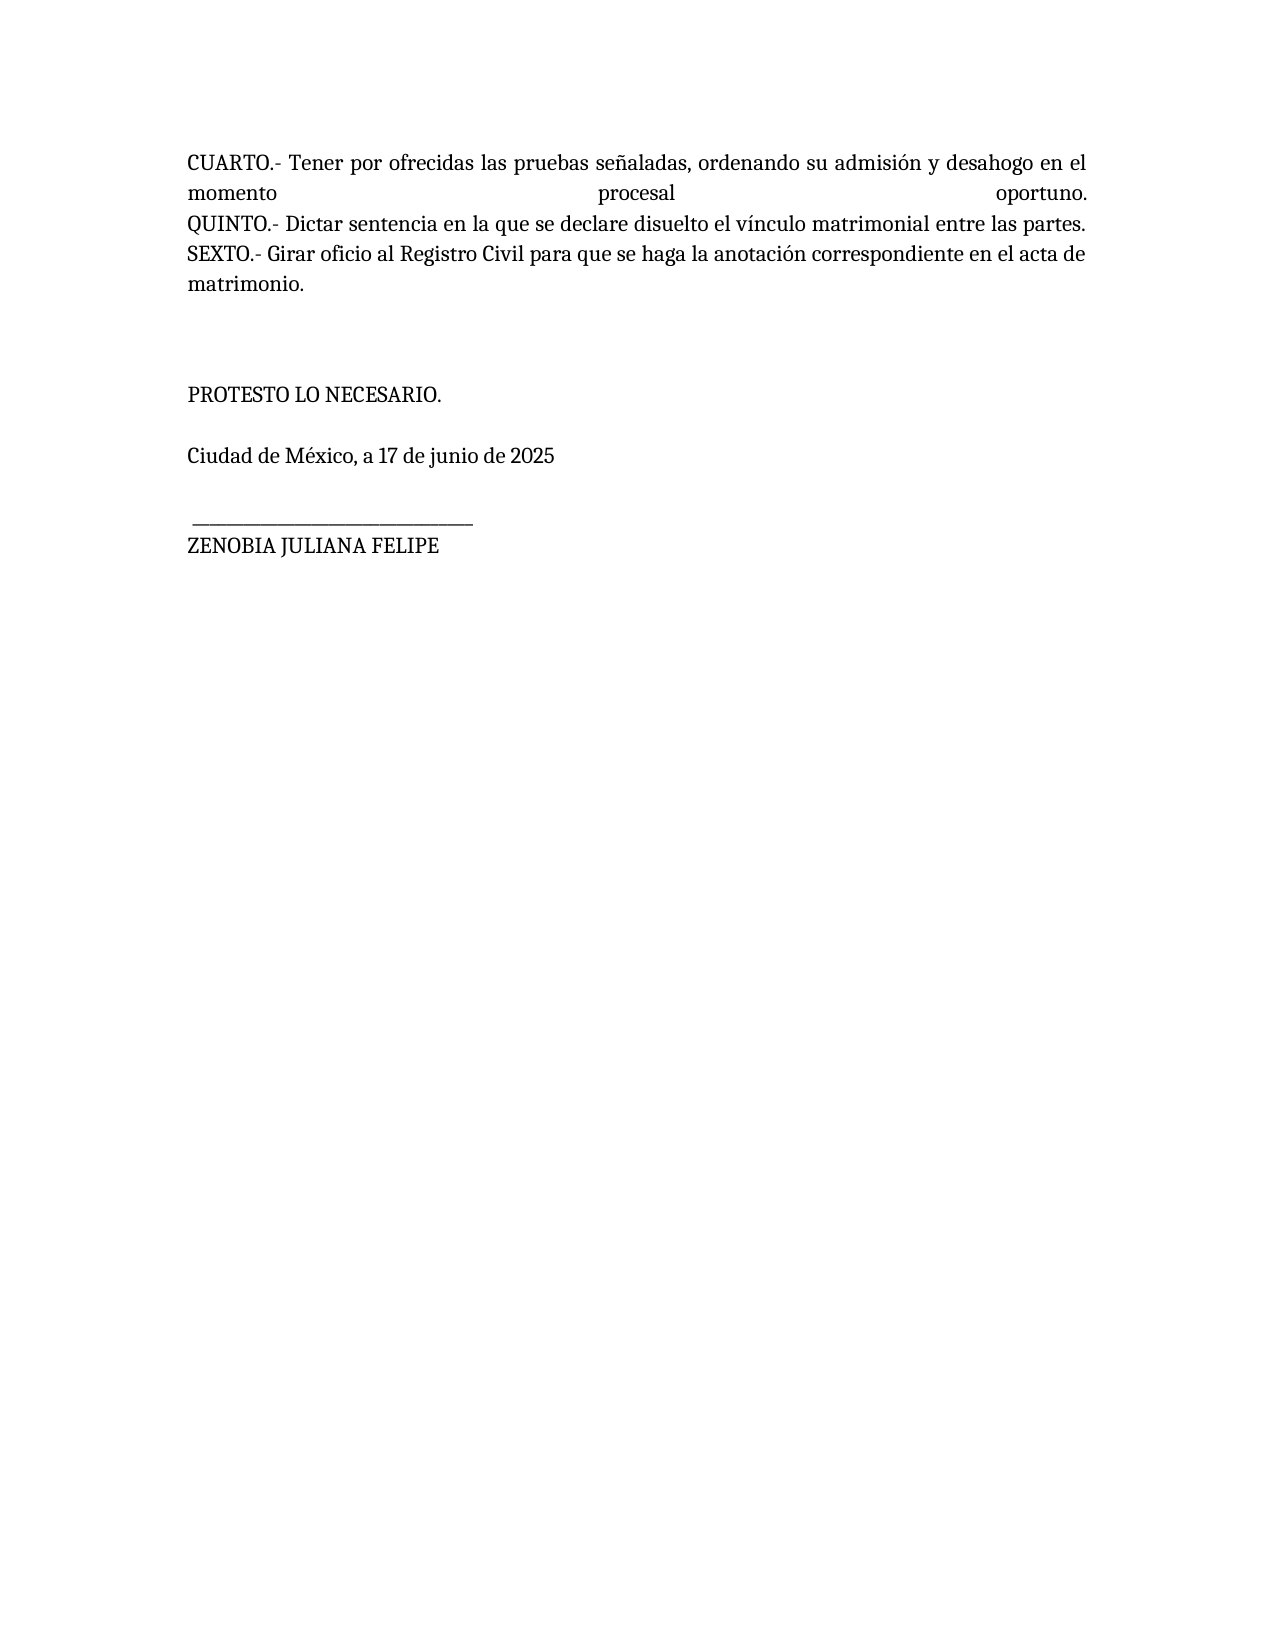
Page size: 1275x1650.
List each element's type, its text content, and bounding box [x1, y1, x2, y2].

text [187, 150, 1087, 327]
text PROTESTO LO NECESARIO. Ciudad de México, a 17 de junio de 2025 _________________________________ ZENOBIA JULIANA FELIPE [187, 352, 1087, 560]
